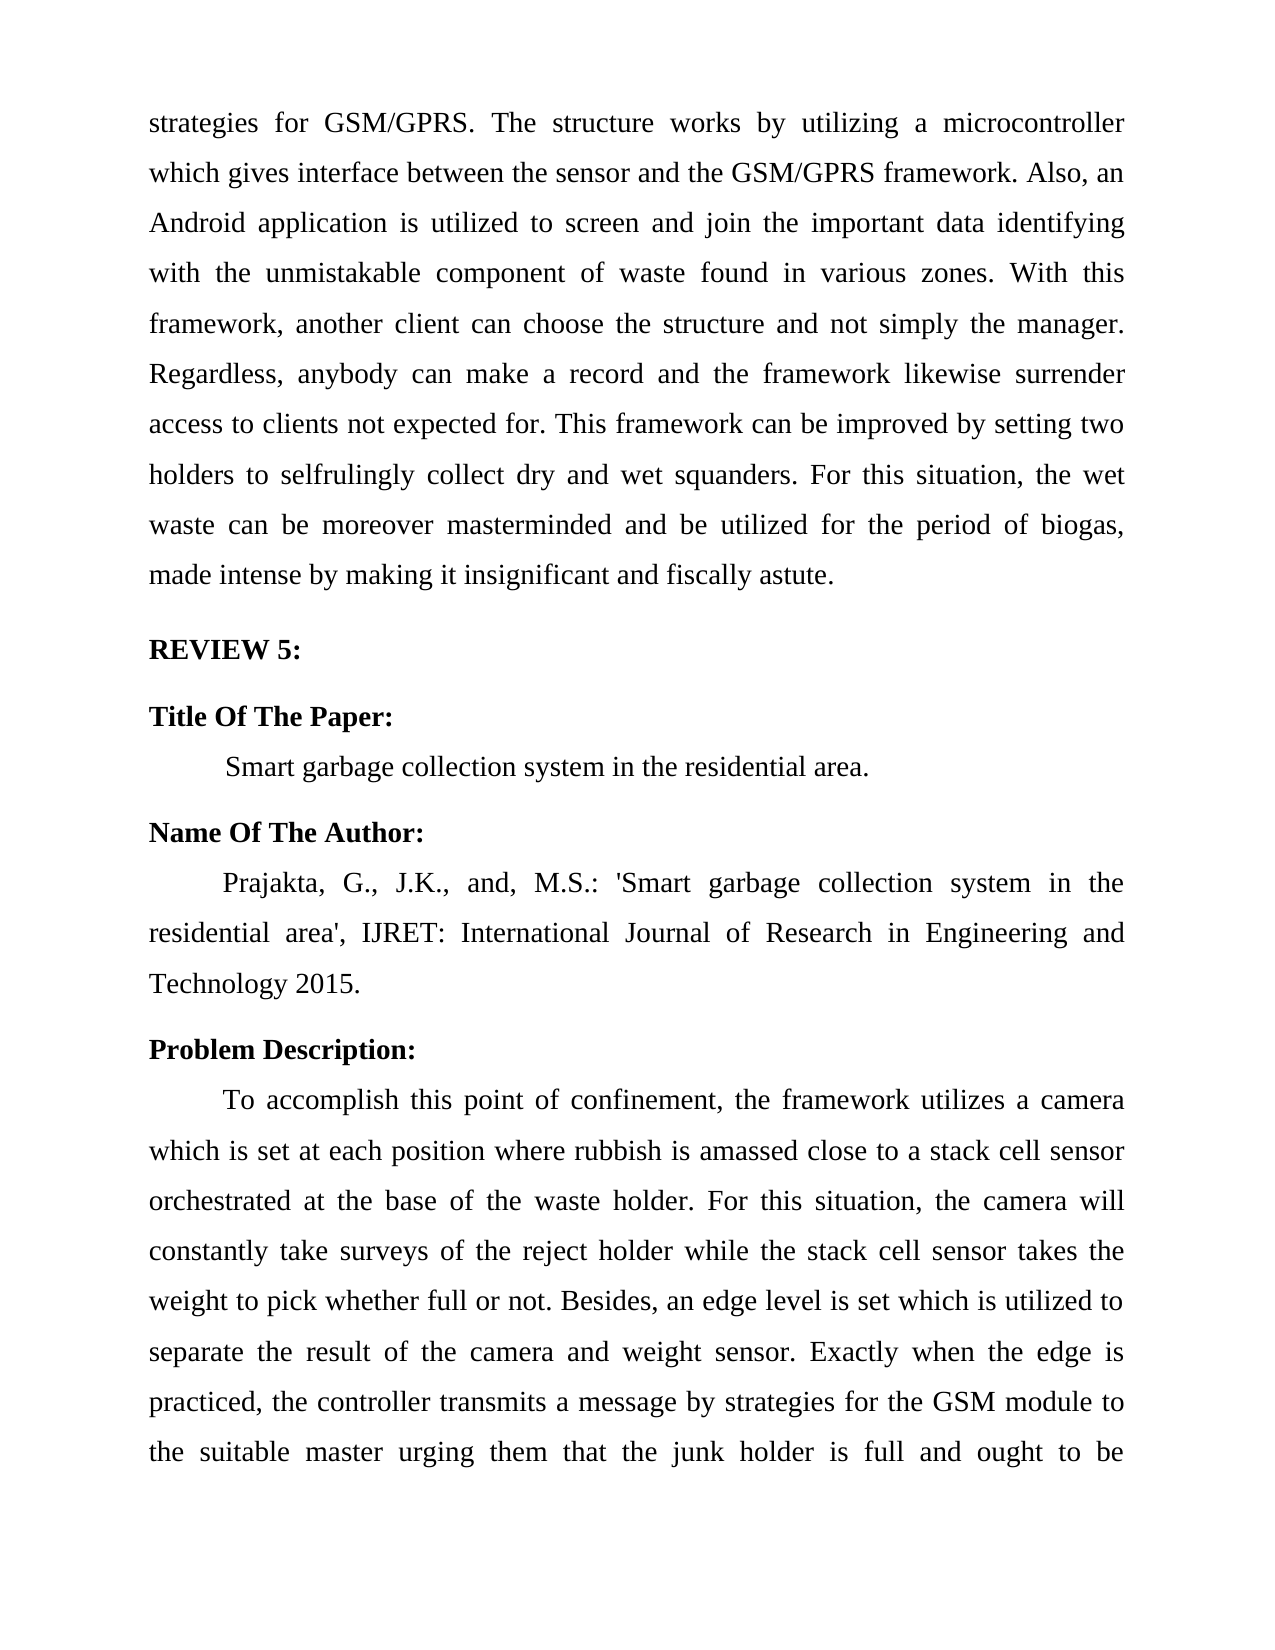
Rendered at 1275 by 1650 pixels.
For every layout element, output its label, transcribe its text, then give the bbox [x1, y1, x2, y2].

text Prajakta, G., J.K., and, M.S.: 'Smart garbage collection system in the residential area', IJRET: International Journal of Research in Engineering and Technology 2015. [148, 865, 1126, 999]
text Smart garbage collection system in the residential area. [225, 749, 1126, 782]
text Title Of The Paper: [148, 699, 1126, 732]
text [148, 105, 1126, 591]
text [148, 1082, 1126, 1468]
text REVIEW 5: [148, 632, 1126, 666]
text Name Of The Author: [148, 815, 1126, 849]
text Problem Description: [148, 1032, 1126, 1066]
